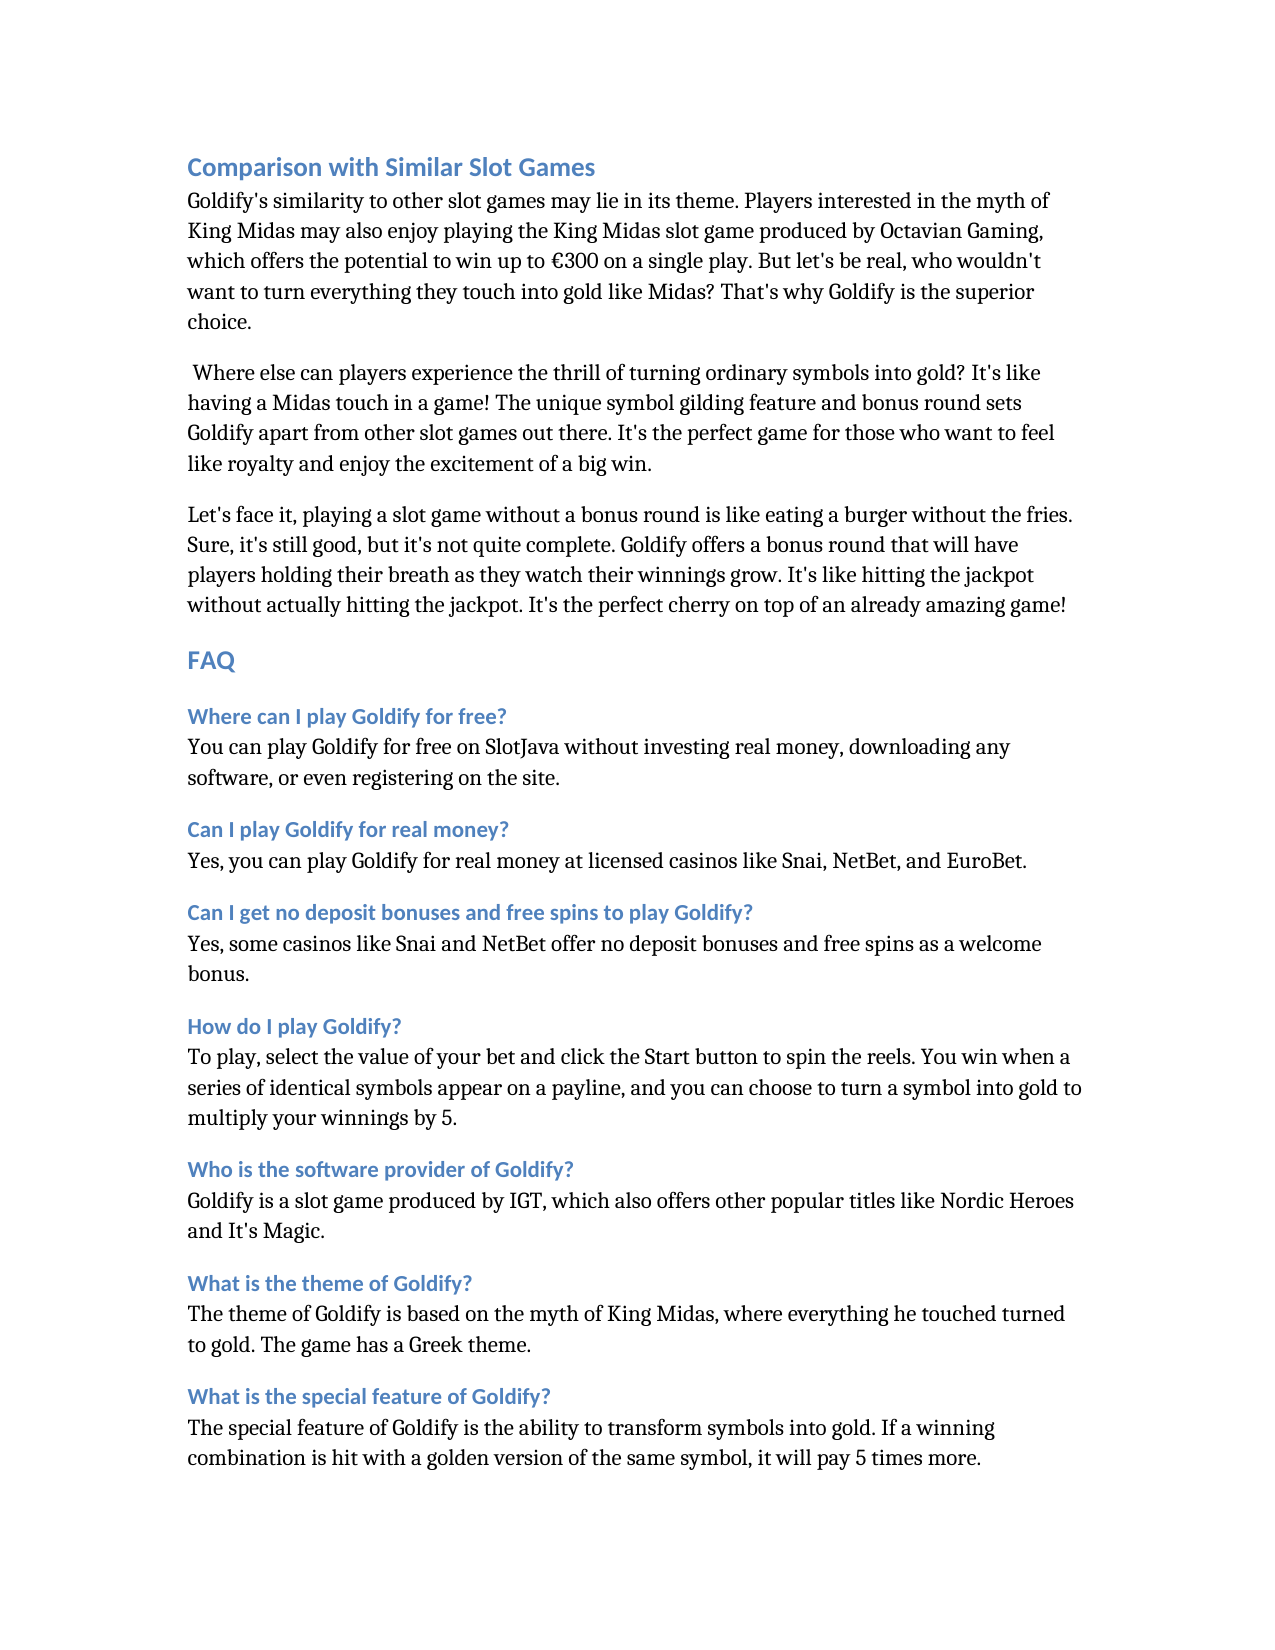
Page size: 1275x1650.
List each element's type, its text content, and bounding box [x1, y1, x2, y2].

text Where else can players experience the thrill of turning ordinary symbols into gold? It's like having a Midas touch in a game! The unique symbol gilding feature and bonus round sets Goldify apart from other slot games out there. It's the perfect game for those who want to feel like royalty and enjoy the excitement of a big win. [187, 360, 1087, 477]
text Yes, you can play Goldify for real money at licensed casinos like Snai, NetBet, and EuroBet. [187, 847, 1087, 874]
text You can play Goldify for free on SlotJava without investing real money, downloading any software, or even registering on the site. [187, 734, 1087, 791]
text To play, select the value of your bet and click the Start button to spin the reels. You win when a series of identical symbols appear on a payline, and you can choose to turn a symbol into gold to multiply your winnings by 5. [187, 1044, 1087, 1131]
subtitle FAQ [187, 643, 1087, 676]
subtitle What is the theme of Goldify? [187, 1269, 1087, 1297]
text Goldify is a slot game produced by IGT, which also offers other popular titles like Nordic Heroes and It's Magic. [187, 1188, 1087, 1244]
text The theme of Goldify is based on the myth of King Midas, where everything he touched turned to gold. The game has a Greek theme. [187, 1301, 1087, 1358]
subtitle Can I get no deposit bonuses and free spins to play Goldify? [187, 898, 1087, 927]
subtitle What is the special feature of Goldify? [187, 1382, 1087, 1411]
subtitle Where can I play Goldify for free? [187, 702, 1087, 730]
subtitle Who is the software provider of Goldify? [187, 1156, 1087, 1184]
subtitle Can I play Goldify for real money? [187, 815, 1087, 843]
text Yes, some casinos like Snai and NetBet offer no deposit bonuses and free spins as a welcome bonus. [187, 931, 1087, 987]
subtitle How do I play Goldify? [187, 1012, 1087, 1040]
text Let's face it, playing a slot game without a bonus round is like eating a burger without the fries. Sure, it's still good, but it's not quite complete. Goldify offers a bonus round that will have players holding their breath as they watch their winnings grow. It's like hitting the jackpot without actually hitting the jackpot. It's the perfect cherry on top of an already amazing game! [187, 501, 1087, 618]
text Goldify's similarity to other slot games may lie in its theme. Players interested in the myth of King Midas may also enjoy playing the King Midas slot game produced by Octavian Gaming, which offers the potential to win up to €300 on a single play. But let's be real, who wouldn't want to turn everything they touch into gold like Midas? That's why Goldify is the superior choice. [187, 188, 1087, 335]
text The special feature of Goldify is the ability to transform symbols into gold. If a winning combination is hit with a golden version of the same symbol, it will pay 5 times more. [187, 1415, 1087, 1471]
subtitle Comparison with Similar Slot Games [187, 150, 1087, 183]
